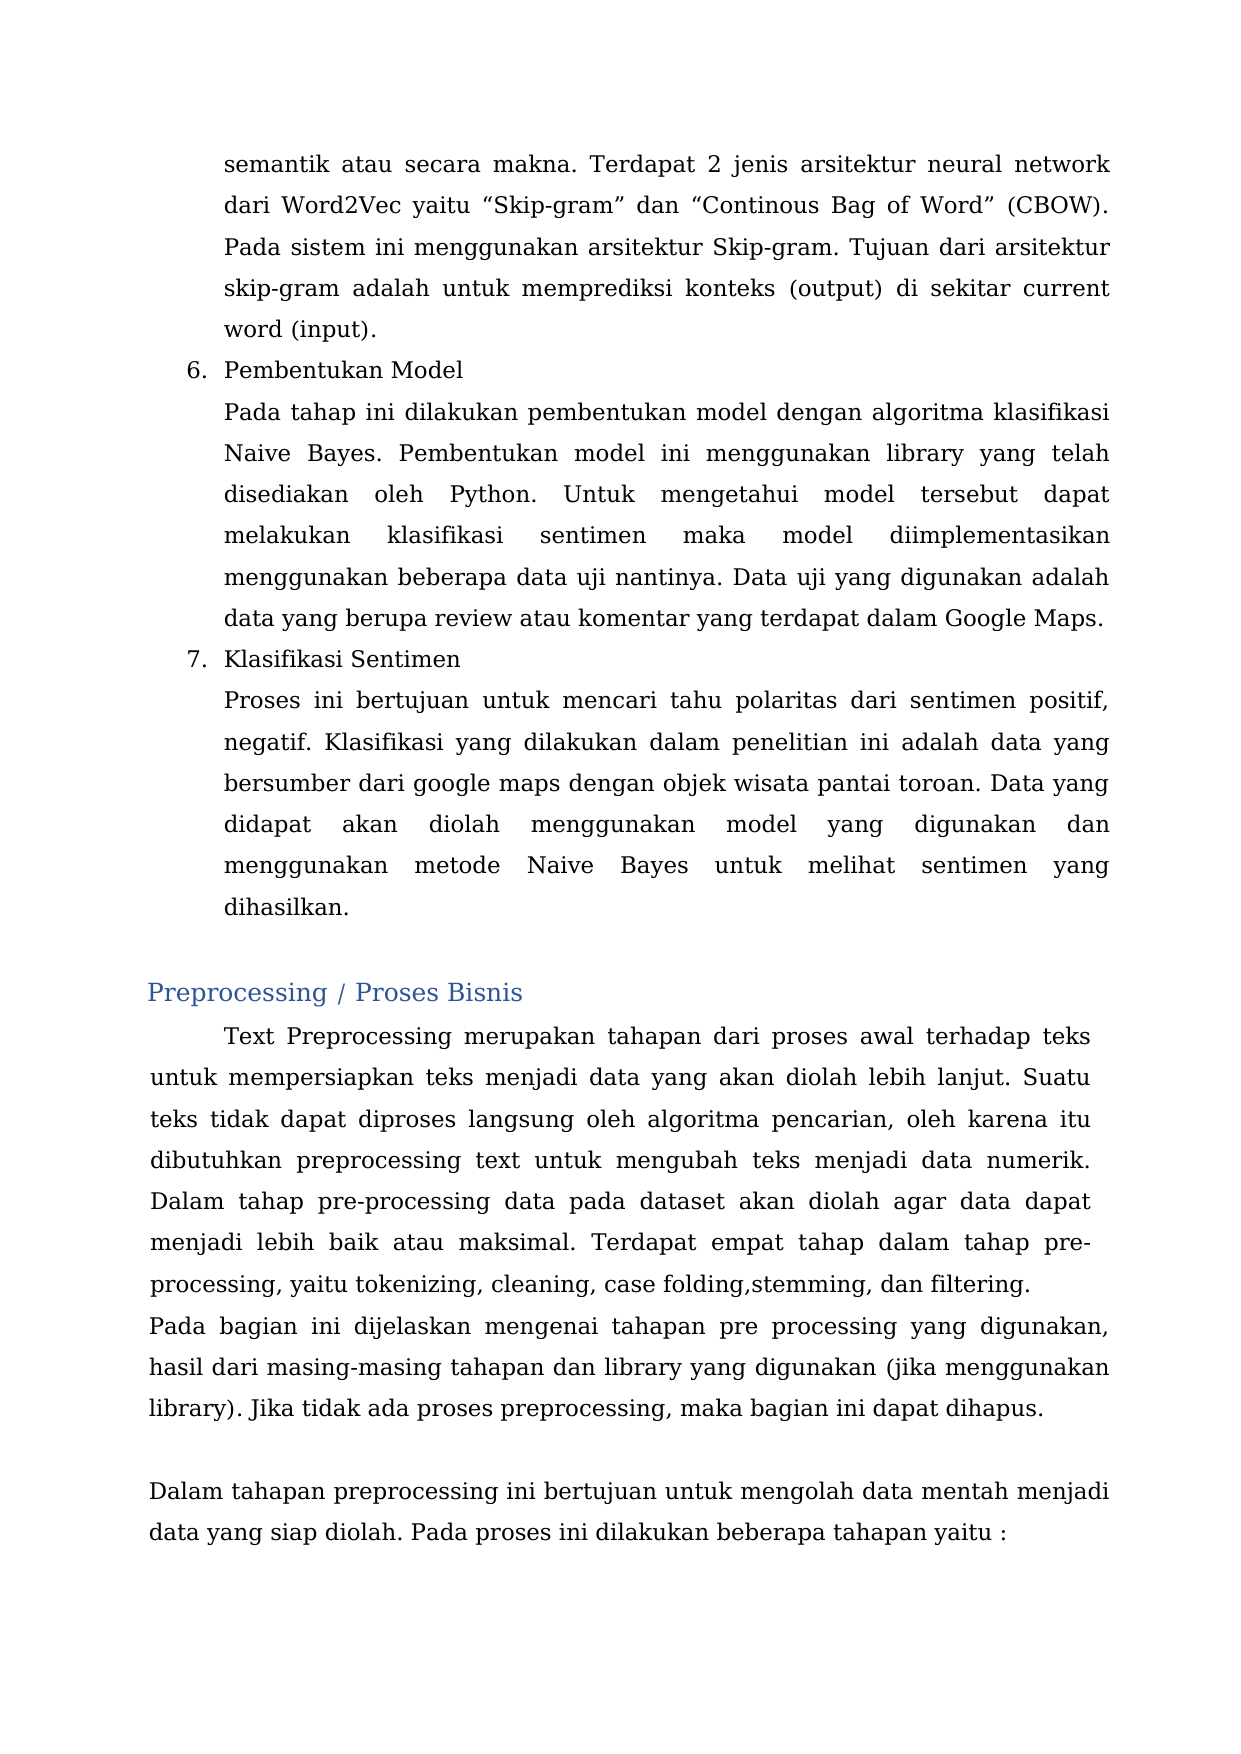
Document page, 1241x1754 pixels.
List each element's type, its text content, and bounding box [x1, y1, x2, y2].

text Dalam tahapan preprocessing ini bertujuan untuk mengolah data mentah menjadi data yang siap diolah. Pada proses ini dilakukan beberapa tahapan yaitu : [148, 1476, 1111, 1545]
text Pada bagian ini dijelaskan mengenai tahapan pre processing yang digunakan, hasil dari masing-masing tahapan dan library yang digunakan (jika menggunakan library). Jika tidak ada proses preprocessing, maka bagian ini dapat dihapus. [148, 1311, 1111, 1421]
text Proses ini bertujuan untuk mencari tahu polaritas dari sentimen positif, negatif. Klasifikasi yang dilakukan dalam penelitian ini adalah data yang bersumber dari google maps dengan objek wisata pantai toroan. Data yang didapat akan diolah menggunakan model yang digunakan dan menggunakan metode Naive Bayes untuk melihat sentimen yang dihasilkan. [223, 686, 1111, 920]
text Pada tahap ini dilakukan pembentukan model dengan algoritma klasifikasi Naive Bayes. Pembentukan model ini menggunakan library yang telah disediakan oleh Python. Untuk mengetahui model tersebut dapat melakukan klasifikasi sentimen maka model diimplementasikan menggunakan beberapa data uji nantinya. Data uji yang digunakan adalah data yang berupa review atau komentar yang terdapat dalam Google Maps. [223, 397, 1111, 631]
list Pembentukan Model [186, 356, 1111, 384]
text Text Preprocessing merupakan tahapan dari proses awal terhadap teks untuk mempersiapkan teks menjadi data yang akan diolah lebih lanjut. Suatu teks tidak dapat diproses langsung oleh algoritma pencarian, oleh karena itu dibutuhkan preprocessing text untuk mengubah teks menjadi data numerik. Dalam tahap pre-processing data pada dataset akan diolah agar data dapat menjadi lebih baik atau maksimal. Terdapat empat tahap dalam tahap pre-processing, yaitu tokenizing, cleaning, case folding,stemming, dan filtering. [150, 1022, 1092, 1297]
list Klasifikasi Sentimen [186, 645, 1111, 672]
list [222, 150, 1111, 342]
subtitle Preprocessing / Proses Bisnis [147, 977, 1111, 1007]
